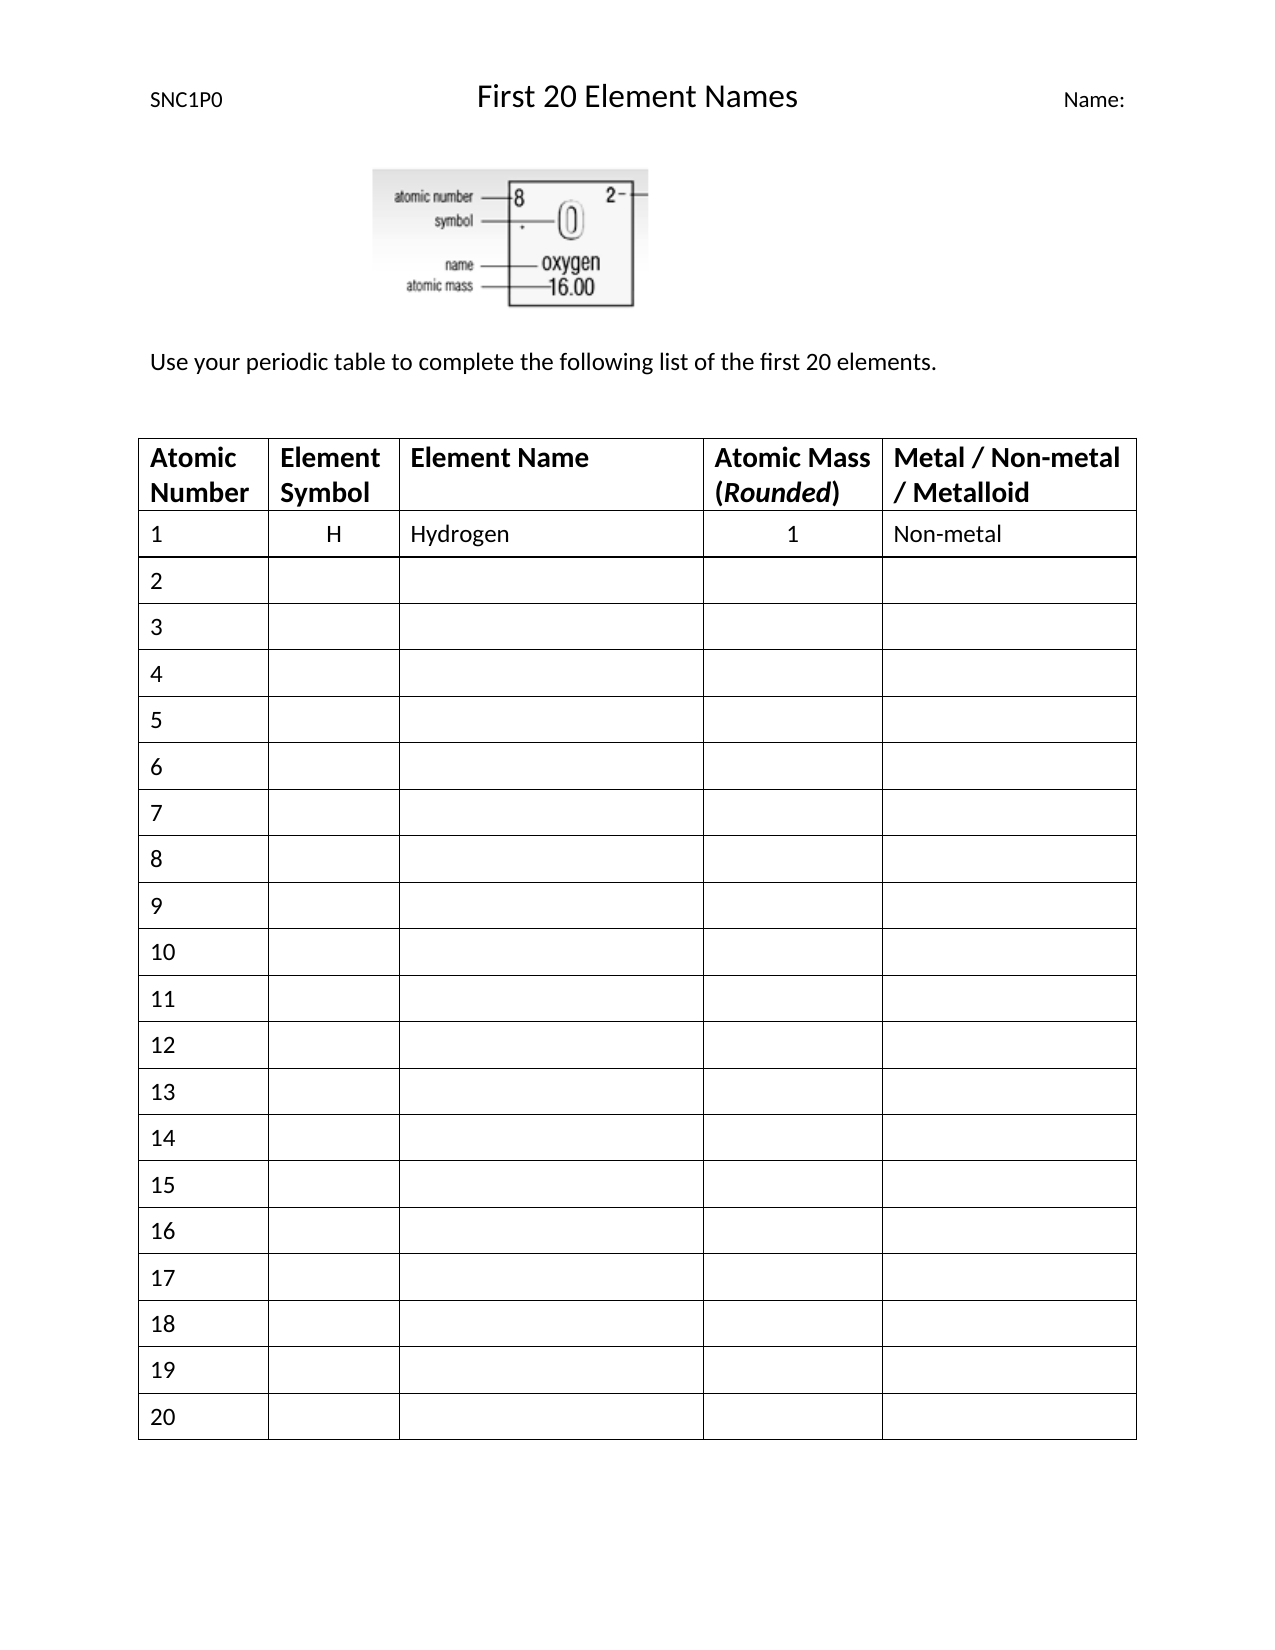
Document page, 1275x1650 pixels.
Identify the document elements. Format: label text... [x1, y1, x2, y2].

table_cell [269, 1161, 399, 1207]
table_cell [704, 883, 882, 928]
table_cell [400, 929, 703, 974]
table_cell [704, 929, 882, 974]
table_cell 15 [139, 1161, 268, 1207]
table_cell [883, 1254, 1136, 1300]
table_cell [883, 1069, 1136, 1114]
table_cell [883, 558, 1136, 603]
table_cell 16 [139, 1208, 268, 1253]
table_cell [704, 1394, 882, 1439]
table_cell [883, 1208, 1136, 1253]
table_header Element Name [400, 439, 703, 510]
table_cell 4 [139, 650, 268, 696]
table_cell [400, 604, 703, 649]
table_cell [400, 558, 703, 603]
table_cell [704, 650, 882, 696]
table_cell 10 [139, 929, 268, 974]
table_cell [400, 883, 703, 928]
table_cell [883, 883, 1136, 928]
table_header Element Symbol [269, 439, 399, 510]
table_cell [400, 1301, 703, 1346]
table_header Metal / Non-metal / Metalloid [883, 439, 1136, 510]
table_cell [704, 976, 882, 1021]
table_cell [883, 1347, 1136, 1393]
table_cell 6 [139, 743, 268, 789]
table_cell 11 [139, 976, 268, 1021]
table_cell [269, 1022, 399, 1067]
table_cell 8 [139, 836, 268, 882]
table_cell [704, 743, 882, 789]
table_cell [400, 743, 703, 789]
table_cell 13 [139, 1069, 268, 1114]
table_cell [269, 836, 399, 882]
table_cell H [269, 511, 399, 556]
table_cell [704, 1069, 882, 1114]
table_cell [400, 1161, 703, 1207]
table_cell [269, 1394, 399, 1439]
table_header Atomic Mass (Rounded) [704, 439, 882, 510]
table_cell 1 [139, 511, 268, 556]
table_cell [883, 929, 1136, 974]
table_cell [704, 790, 882, 835]
table_cell Hydrogen [400, 511, 703, 556]
table_cell [400, 790, 703, 835]
table_cell [400, 697, 703, 742]
table_cell [400, 1347, 703, 1393]
table_cell [400, 1115, 703, 1160]
table_cell [704, 1115, 882, 1160]
table_cell 2 [139, 558, 268, 603]
table_cell [704, 1208, 882, 1253]
table_header Atomic Number [139, 439, 268, 510]
table_cell [400, 836, 703, 882]
table_cell 20 [139, 1394, 268, 1439]
table_cell Non-metal [883, 511, 1136, 556]
table_cell 9 [139, 883, 268, 928]
table_cell 19 [139, 1347, 268, 1393]
table_cell [883, 836, 1136, 882]
table_cell [269, 697, 399, 742]
table_cell 18 [139, 1301, 268, 1346]
table_cell [400, 1022, 703, 1067]
table_cell [704, 604, 882, 649]
table_cell [704, 558, 882, 603]
table_cell [400, 1208, 703, 1253]
table_cell [400, 1254, 703, 1300]
table_cell [704, 697, 882, 742]
table_cell 5 [139, 697, 268, 742]
table_cell [400, 976, 703, 1021]
table_cell [704, 1161, 882, 1207]
table_cell [269, 790, 399, 835]
table_cell [883, 604, 1136, 649]
table_cell [269, 1301, 399, 1346]
table_cell [269, 976, 399, 1021]
table_cell [704, 1022, 882, 1067]
table_cell [883, 743, 1136, 789]
table_cell [269, 650, 399, 696]
table_cell 3 [139, 604, 268, 649]
table_cell 1 [704, 511, 882, 556]
table_cell [269, 1208, 399, 1253]
table_cell [269, 1254, 399, 1300]
table_cell [883, 650, 1136, 696]
text Use your periodic table to complete the following list of the first 20 elements. [150, 346, 1125, 377]
table_cell [883, 976, 1136, 1021]
table_cell [704, 836, 882, 882]
table_cell [269, 1347, 399, 1393]
table_cell [883, 790, 1136, 835]
table_cell 14 [139, 1115, 268, 1160]
table_cell [883, 697, 1136, 742]
table_cell [269, 743, 399, 789]
table_cell [269, 929, 399, 974]
table_cell [704, 1347, 882, 1393]
table_cell [883, 1022, 1136, 1067]
table_cell [883, 1161, 1136, 1207]
table_cell 7 [139, 790, 268, 835]
table_cell [704, 1301, 882, 1346]
table_cell [269, 1115, 399, 1160]
table_cell [400, 1069, 703, 1114]
table_cell [883, 1301, 1136, 1346]
table_cell [269, 1069, 399, 1114]
table_cell [400, 1394, 703, 1439]
table_cell [400, 650, 703, 696]
table_cell 12 [139, 1022, 268, 1067]
table_cell [269, 558, 399, 603]
table_cell [269, 883, 399, 928]
table_cell [883, 1115, 1136, 1160]
table_cell [883, 1394, 1136, 1439]
table_cell [704, 1254, 882, 1300]
table_cell 17 [139, 1254, 268, 1300]
table_cell [269, 604, 399, 649]
